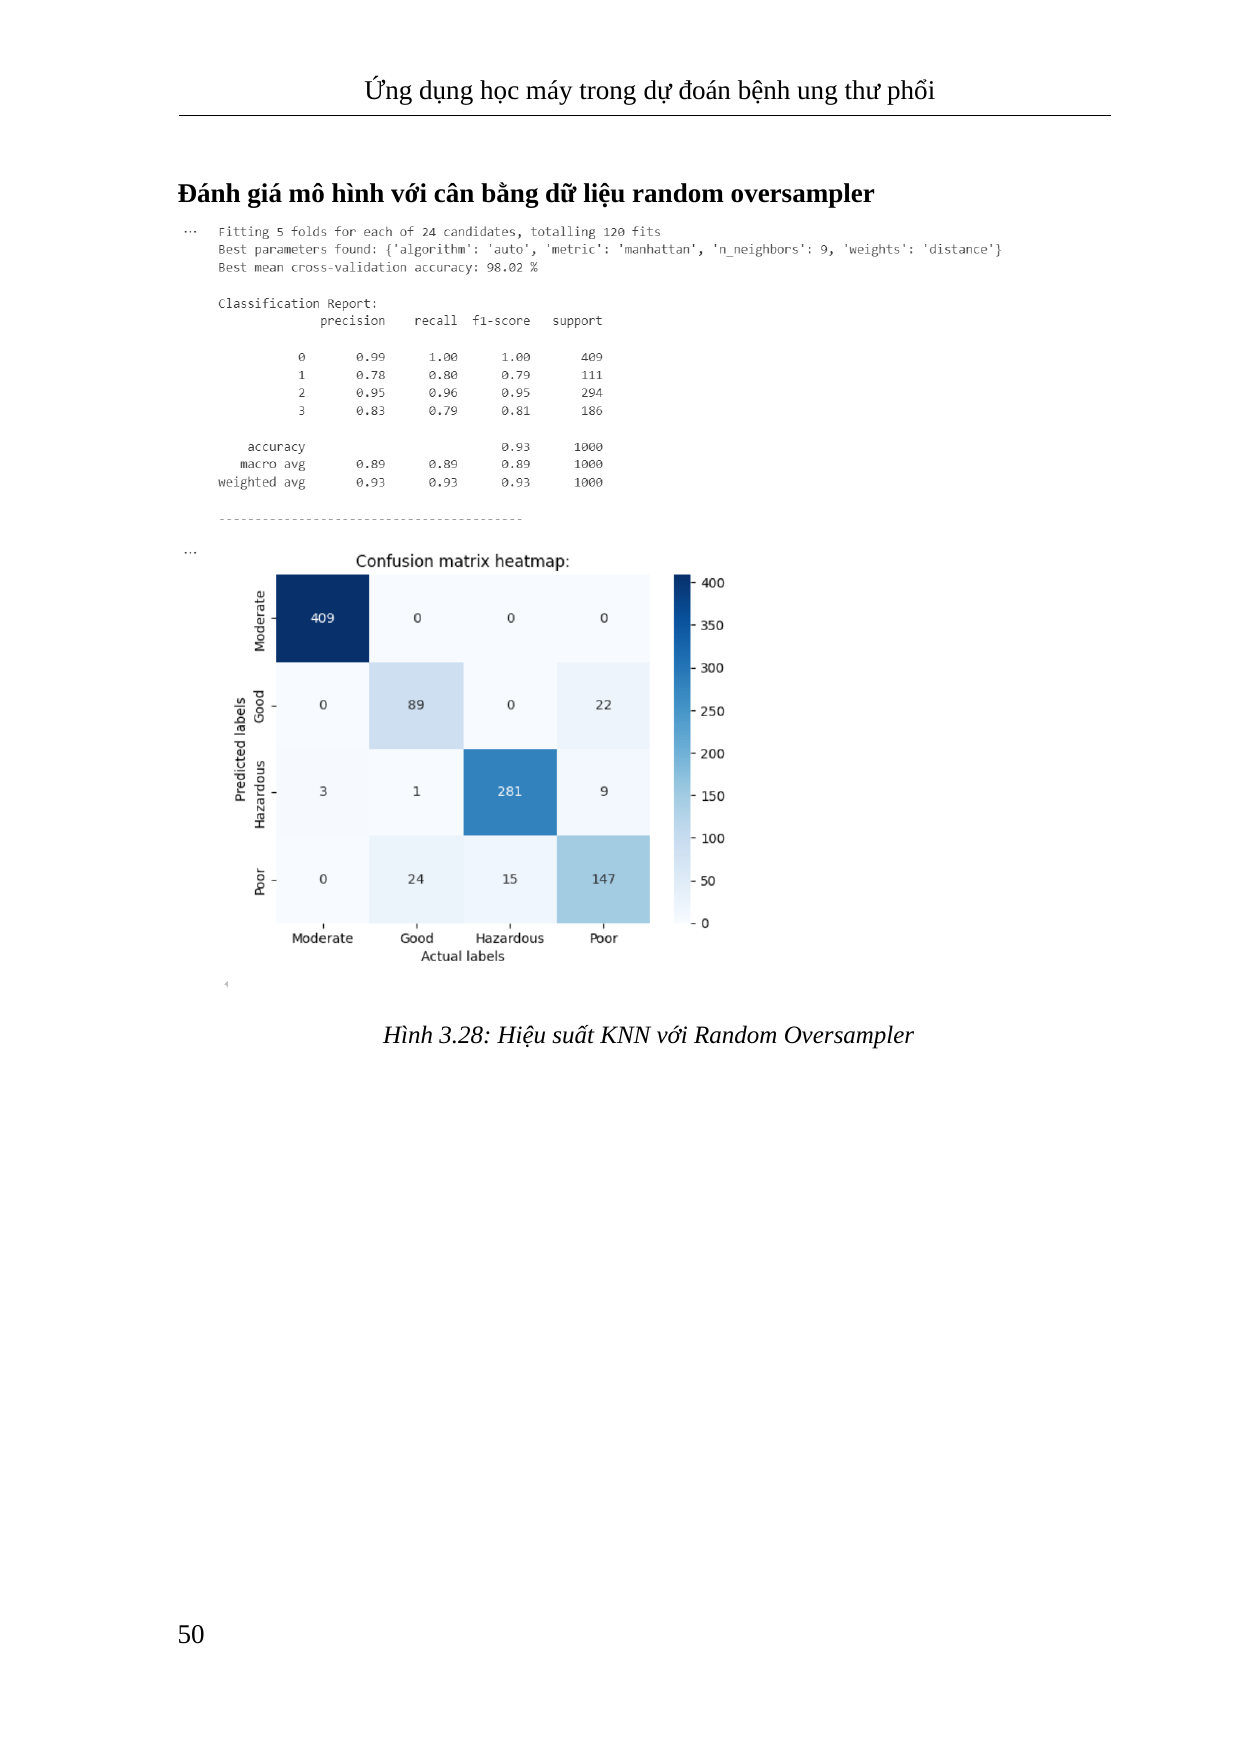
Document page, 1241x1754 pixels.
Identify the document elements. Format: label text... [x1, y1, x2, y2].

picture [178, 223, 1122, 1006]
text Đánh giá mô hình với cân bằng dữ liệu random oversampler [177, 177, 1122, 208]
